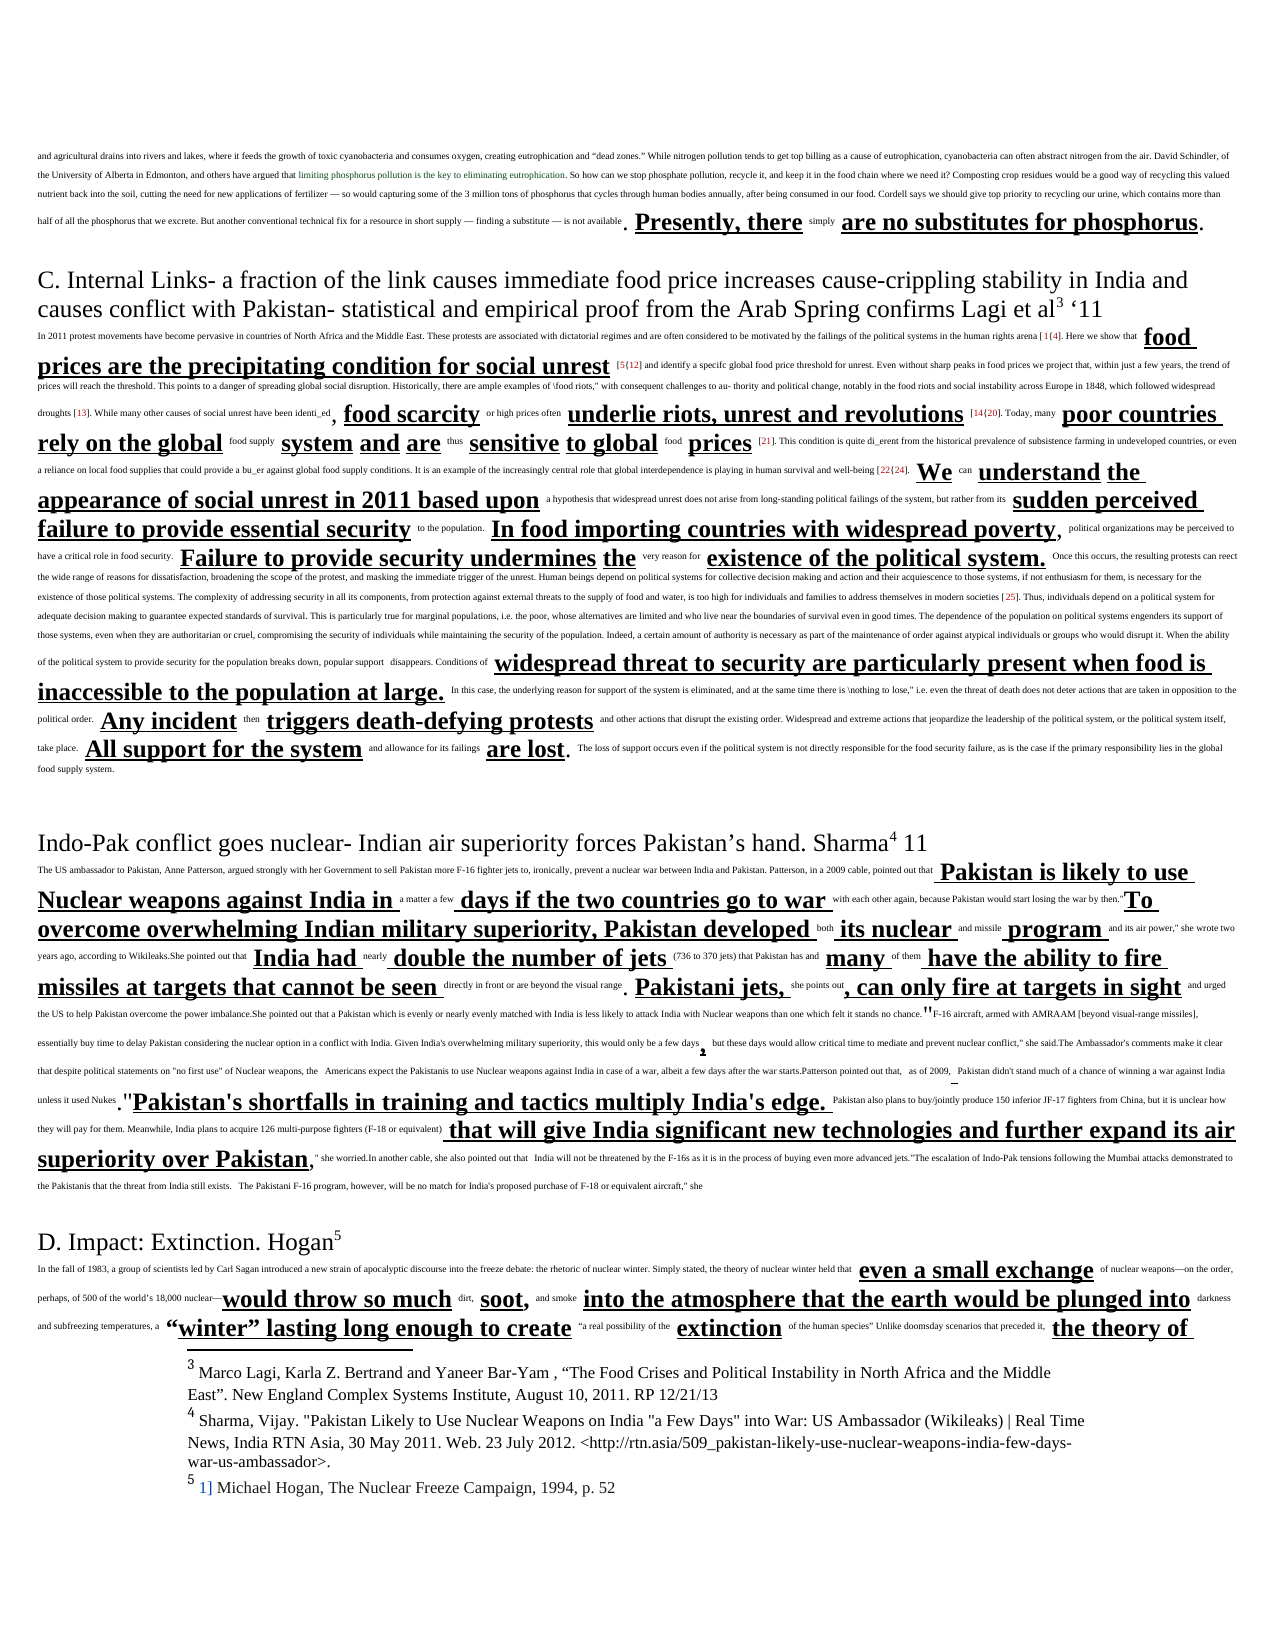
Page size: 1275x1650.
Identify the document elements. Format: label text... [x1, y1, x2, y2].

text C. Internal Links- a fraction of the link causes immediate food price increases cause-crippling stability in India and causes conflict with Pakistan- statistical and empirical proof from the Arab Spring confirms Lagi et al ‘11 [37, 265, 1237, 322]
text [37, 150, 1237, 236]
text In 2011 protest movements have become pervasive in countries of North Africa and the Middle East. These protests are associated with dictatorial regimes and are often considered to be motivated by the failings of the political systems in the human rights arena [1{4]. Here we show that food prices are the precipitating condition for social unrest [5{12] and identify a specifc global food price threshold for unrest. Even without sharp peaks in food prices we project that, within just a few years, the trend of prices will reach the threshold. This points to a danger of spreading global social disruption. Historically, there are ample examples of \food riots," with consequent challenges to au- thority and political change, notably in the food riots and social instability across Europe in 1848, which followed widespread droughts [13]. While many other causes of social unrest have been identi_ed, food scarcity or high prices often underlie riots, unrest and revolutions [14{20]. Today, many poor countries rely on the global food supply system and are thus sensitive to global food prices [21]. This condition is quite di_erent from the historical prevalence of subsistence farming in undeveloped countries, or even a reliance on local food supplies that could provide a bu_er against global food supply conditions. It is an example of the increasingly central role that global interdependence is playing in human survival and well-being [22{24]. We can understand the appearance of social unrest in 2011 based upon a hypothesis that widespread unrest does not arise from long-standing political failings of the system, but rather from its sudden perceived failure to provide essential security to the population. In food importing countries with widespread poverty, political organizations may be perceived to have a critical role in food security. Failure to provide security undermines the very reason for existence of the political system. Once this occurs, the resulting protests can reect the wide range of reasons for dissatisfaction, broadening the scope of the protest, and masking the immediate trigger of the unrest. Human beings depend on political systems for collective decision making and action and their acquiescence to those systems, if not enthusiasm for them, is necessary for the existence of those political systems. The complexity of addressing security in all its components, from protection against external threats to the supply of food and water, is too high for individuals and families to address themselves in modern societies [25]. Thus, individuals depend on a political system for adequate decision making to guarantee expected standards of survival. This is particularly true for marginal populations, i.e. the poor, whose alternatives are limited and who live near the boundaries of survival even in good times. The dependence of the population on political systems engenders its support of those systems, even when they are authoritarian or cruel, compromising the security of individuals while maintaining the security of the population. Indeed, a certain amount of authority is necessary as part of the maintenance of order against atypical individuals or groups who would disrupt it. When the ability of the political system to provide security for the population breaks down, popular support disappears. Conditions of widespread threat to security are particularly present when food is inaccessible to the population at large. In this case, the underlying reason for support of the system is eliminated, and at the same time there is \nothing to lose," i.e. even the threat of death does not deter actions that are taken in opposition to the political order. Any incident then triggers death-defying protests and other actions that disrupt the existing order. Widespread and extreme actions that jeopardize the leadership of the political system, or the political system itself, take place. All support for the system and allowance for its failings are lost. The loss of support occurs even if the political system is not directly responsible for the food security failure, as is the case if the primary responsibility lies in the global food supply system. [37, 322, 1237, 782]
text Indo-Pak conflict goes nuclear- Indian air superiority forces Pakistan’s hand. Sharma 11 [37, 828, 1237, 857]
text D. Impact: Extinction. Hogan [37, 1227, 1237, 1255]
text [37, 1255, 1237, 1342]
text The US ambassador to Pakistan, Anne Patterson, argued strongly with her Government to sell Pakistan more F-16 fighter jets to, ironically, prevent a nuclear war between India and Pakistan. Patterson, in a 2009 cable, pointed out that Pakistan is likely to use Nuclear weapons against India in a matter a few days if the two countries go to war with each other again, because Pakistan would start losing the war by then."To overcome overwhelming Indian military superiority, Pakistan developed both its nuclear and missile program and its air power," she wrote two years ago, according to Wikileaks.She pointed out that India had nearly double the number of jets (736 to 370 jets) that Pakistan has and many of them have the ability to fire missiles at targets that cannot be seen directly in front or are beyond the visual range. Pakistani jets, she points out, can only fire at targets in sight and urged the US to help Pakistan overcome the power imbalance.She pointed out that a Pakistan which is evenly or nearly evenly matched with India is less likely to attack India with Nuclear weapons than one which felt it stands no chance."F-16 aircraft, armed with AMRAAM [beyond visual-range missiles], essentially buy time to delay Pakistan considering the nuclear option in a conflict with India. Given India's overwhelming military superiority, this would only be a few days, but these days would allow critical time to mediate and prevent nuclear conflict," she said.The Ambassador's comments make it clear that despite political statements on "no first use" of Nuclear weapons, the Americans expect the Pakistanis to use Nuclear weapons against India in case of a war, albeit a few days after the war starts.Patterson pointed out that, as of 2009, Pakistan didn't stand much of a chance of winning a war against India unless it used Nukes."Pakistan's shortfalls in training and tactics multiply India's edge. Pakistan also plans to buy/jointly produce 150 inferior JF-17 fighters from China, but it is unclear how they will pay for them. Meanwhile, India plans to acquire 126 multi-purpose fighters (F-18 or equivalent) that will give India significant new technologies and further expand its air superiority over Pakistan," she worried.In another cable, she also pointed out that India will not be threatened by the F-16s as it is in the process of buying even more advanced jets."The escalation of Indo-Pak tensions following the Mumbai attacks demonstrated to the Pakistanis that the threat from India still exists. The Pakistani F-16 program, however, will be no match for India's proposed purchase of F-18 or equivalent aircraft," she [37, 857, 1237, 1202]
